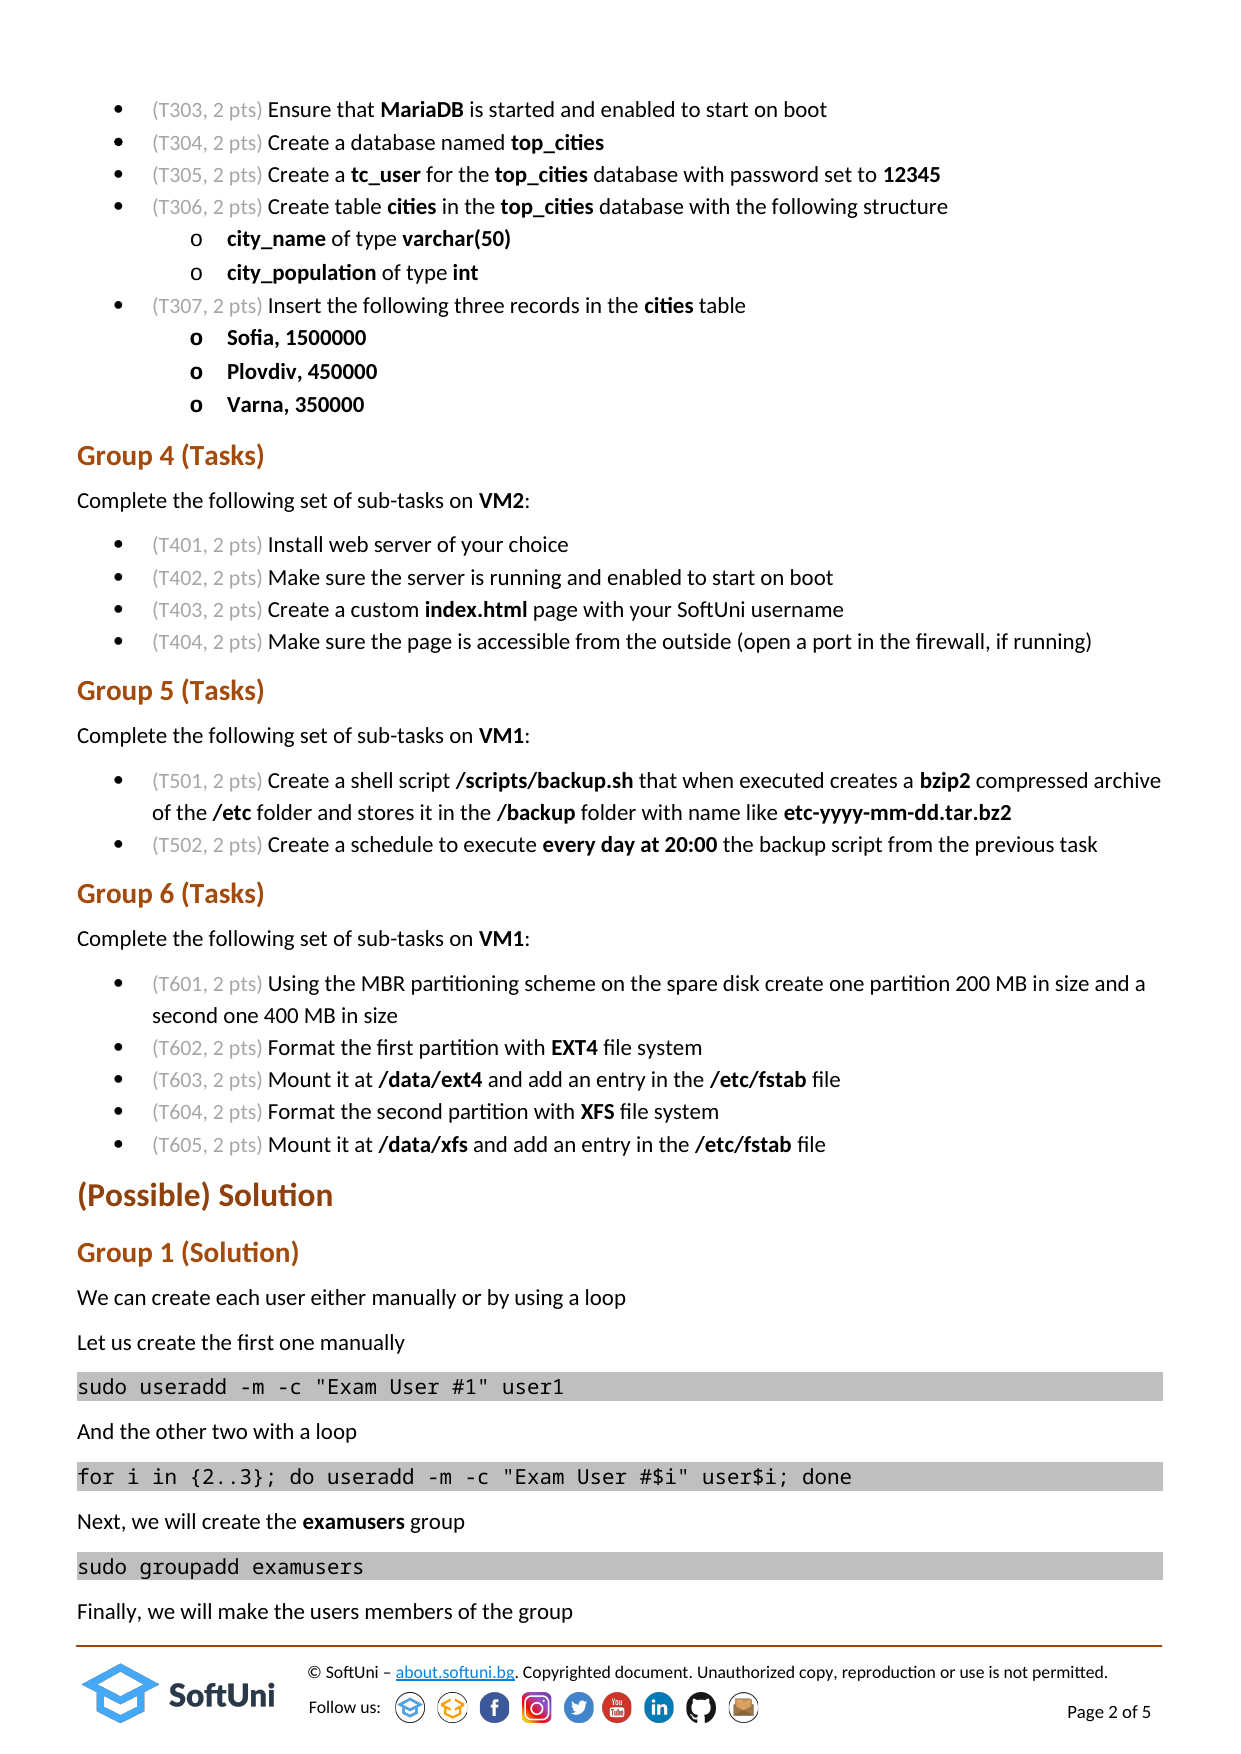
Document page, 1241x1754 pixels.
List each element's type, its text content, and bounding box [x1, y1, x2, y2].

picture [564, 1692, 594, 1723]
picture [522, 1692, 552, 1723]
subtitle Group 4 (Tasks) [77, 437, 1163, 472]
picture [437, 1692, 468, 1723]
list (T404, 2 pts) Make sure the page is accessible from the outside (open a port in the firewall, if running) [114, 627, 1163, 655]
list (T306, 2 pts) Create table cities in the top_cities database with the following structure [114, 192, 1163, 220]
text Finally, we will make the users members of the group [77, 1597, 1163, 1625]
text Complete the following set of sub-tasks on VM1: [77, 721, 1163, 749]
list (T304, 2 pts) Create a database named top_cities [114, 128, 1163, 156]
subtitle Group 6 (Tasks) [77, 875, 1163, 910]
list (T605, 2 pts) Mount it at /data/xfs and add an entry in the /etc/fstab file [114, 1130, 1163, 1158]
picture [479, 1692, 510, 1723]
list (T602, 2 pts) Format the first partition with EXT4 file system [114, 1033, 1163, 1061]
picture [395, 1692, 425, 1723]
picture [728, 1692, 759, 1723]
list (T403, 2 pts) Create a custom index.html page with your SoftUni username [114, 595, 1163, 623]
text Complete the following set of sub-tasks on VM2: [77, 486, 1163, 514]
text sudo useradd -m -c "Exam User #1" user1 [77, 1372, 1163, 1401]
text And the other two with a loop [77, 1417, 1163, 1445]
subtitle Group 5 (Tasks) [77, 672, 1163, 707]
picture [644, 1714, 653, 1723]
list Plovdiv, 450000 [189, 357, 1163, 386]
picture [665, 1714, 674, 1723]
text Next, we will create the examusers group [77, 1507, 1163, 1535]
list (T502, 2 pts) Create a schedule to execute every day at 20:00 the backup script from the previous task [114, 830, 1163, 858]
picture [686, 1692, 716, 1723]
list (T307, 2 pts) Insert the following three records in the cities table [114, 291, 1163, 319]
list (T303, 2 pts) Ensure that MariaDB is started and enabled to start on boot [114, 95, 1163, 123]
subtitle Group 1 (Solution) [77, 1234, 1163, 1269]
subtitle (Possible) Solution [77, 1174, 1163, 1215]
picture [658, 1705, 667, 1714]
text We can create each user either manually or by using a loop [77, 1283, 1163, 1311]
text Complete the following set of sub-tasks on VM1: [77, 924, 1163, 952]
picture [644, 1692, 653, 1701]
list (T604, 2 pts) Format the second partition with XFS file system [114, 1097, 1163, 1126]
text sudo groupadd examusers [77, 1552, 1163, 1580]
list Sofia, 1500000 [189, 323, 1163, 353]
list (T305, 2 pts) Create a tc_user for the top_cities database with password set to 12345 [114, 160, 1163, 188]
list city_name of type varchar(50) [189, 224, 1163, 253]
text for i in {2..3}; do useradd -m -c "Exam User #$i" user$i; done [77, 1462, 1163, 1491]
list (T603, 2 pts) Mount it at /data/ext4 and add an entry in the /etc/fstab file [114, 1065, 1163, 1093]
list Varna, 350000 [189, 391, 1163, 420]
picture [602, 1692, 632, 1723]
picture [665, 1692, 674, 1701]
list (T402, 2 pts) Make sure the server is running and enabled to start on boot [114, 563, 1163, 591]
list (T501, 2 pts) Create a shell script /scripts/backup.sh that when executed creates a bzip2 compressed archive of the /etc folder and stores it in the /backup folder with name like etc-yyyy-mm-dd.tar.bz2 [114, 766, 1163, 826]
picture [75, 1658, 281, 1729]
list city_population of type int [189, 258, 1163, 287]
text Let us create the first one manually [77, 1328, 1163, 1356]
list (T401, 2 pts) Install web server of your choice [114, 531, 1163, 558]
list (T601, 2 pts) Using the MBR partitioning scheme on the spare disk create one partition 200 MB in size and a second one 400 MB in size [114, 969, 1163, 1029]
